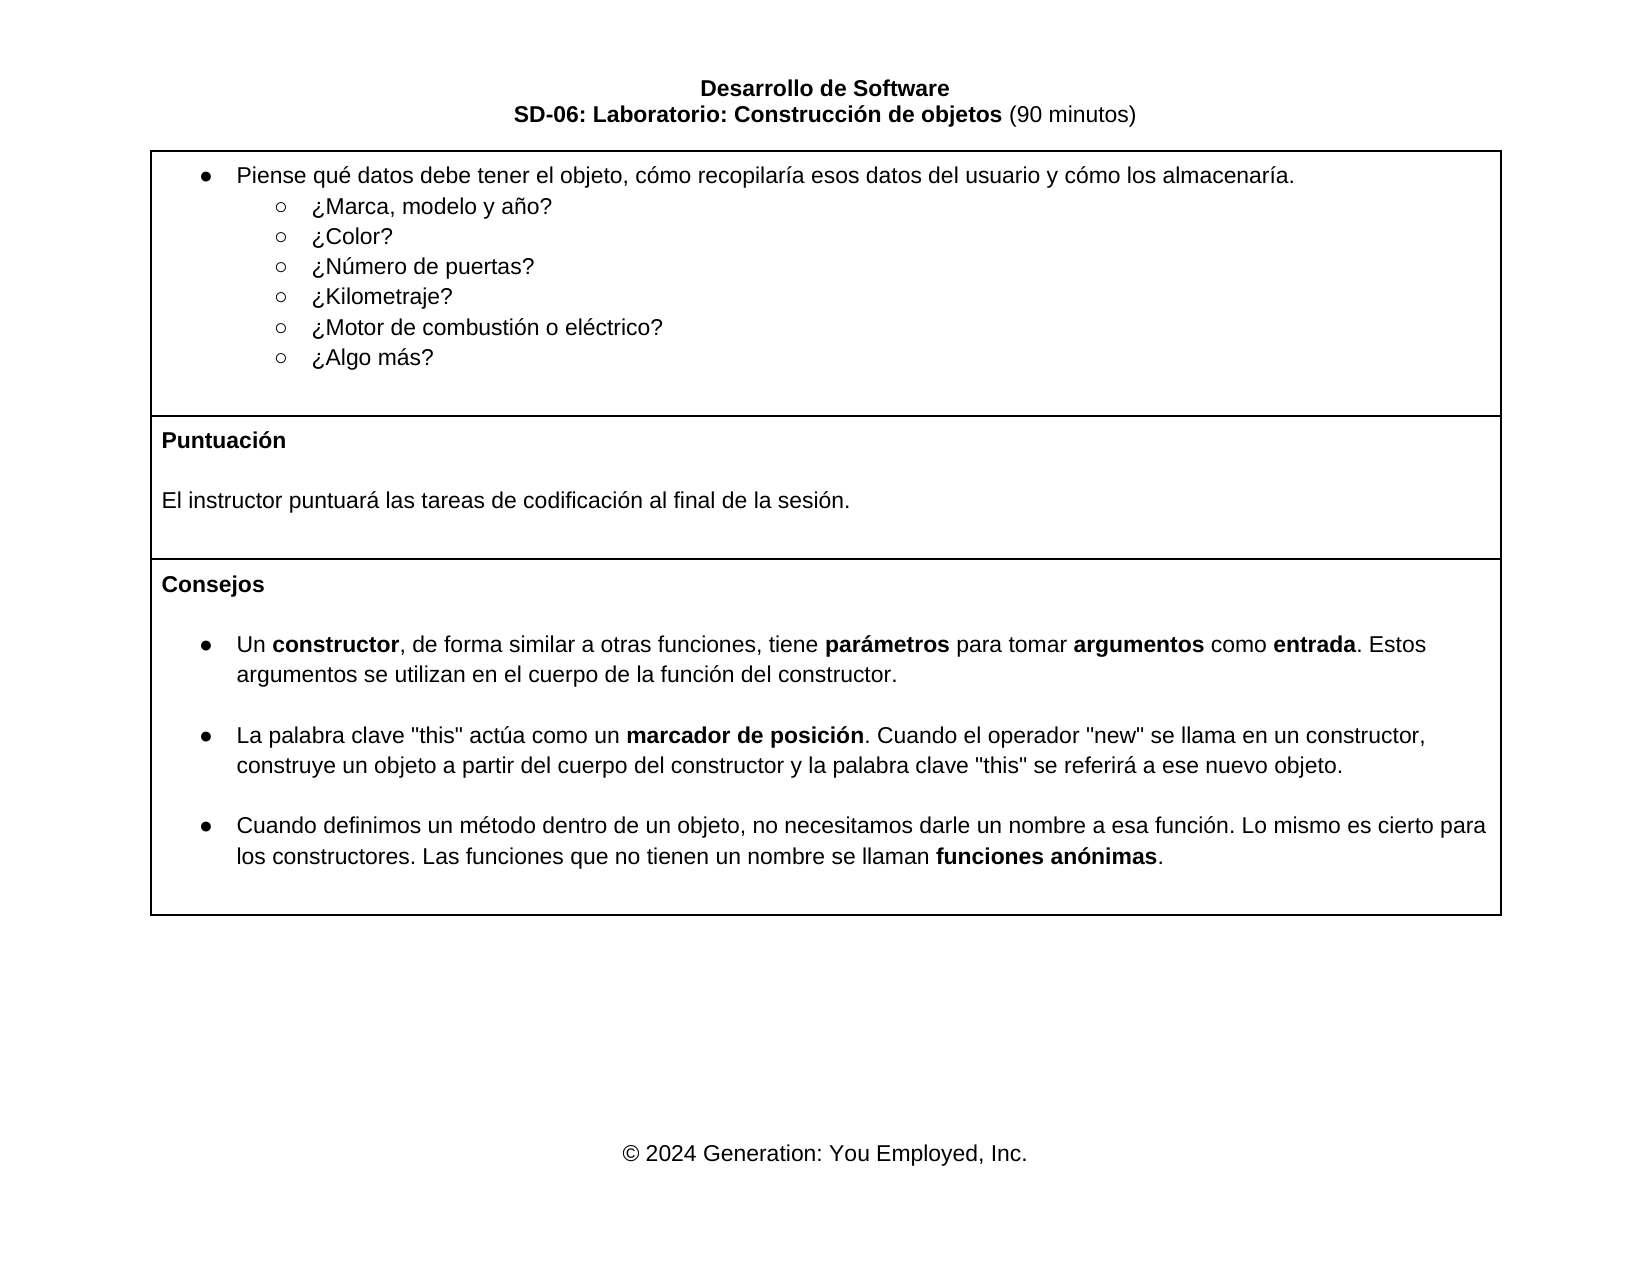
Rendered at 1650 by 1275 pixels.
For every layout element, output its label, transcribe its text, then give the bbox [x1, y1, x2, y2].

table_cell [152, 152, 1500, 414]
table_cell Puntuación El instructor puntuará las tareas de codificación al final de la sesión. [152, 417, 1500, 558]
table_cell Consejos Un constructor, de forma similar a otras funciones, tiene parámetros para tomar argumentos como entrada. Estos argumentos se utilizan en el cuerpo de la función del constructor. La palabra clave "this" actúa como un marcador de posición. Cuando el operador "new" se llama en un constructor, construye un objeto a partir del cuerpo del constructor y la palabra clave "this" se referirá a ese nuevo objeto. Cuando definimos un método dentro de un objeto, no necesitamos darle un nombre a esa función. Lo mismo es cierto para los constructores. Las funciones que no tienen un nombre se llaman funciones anónimas. [152, 560, 1500, 913]
